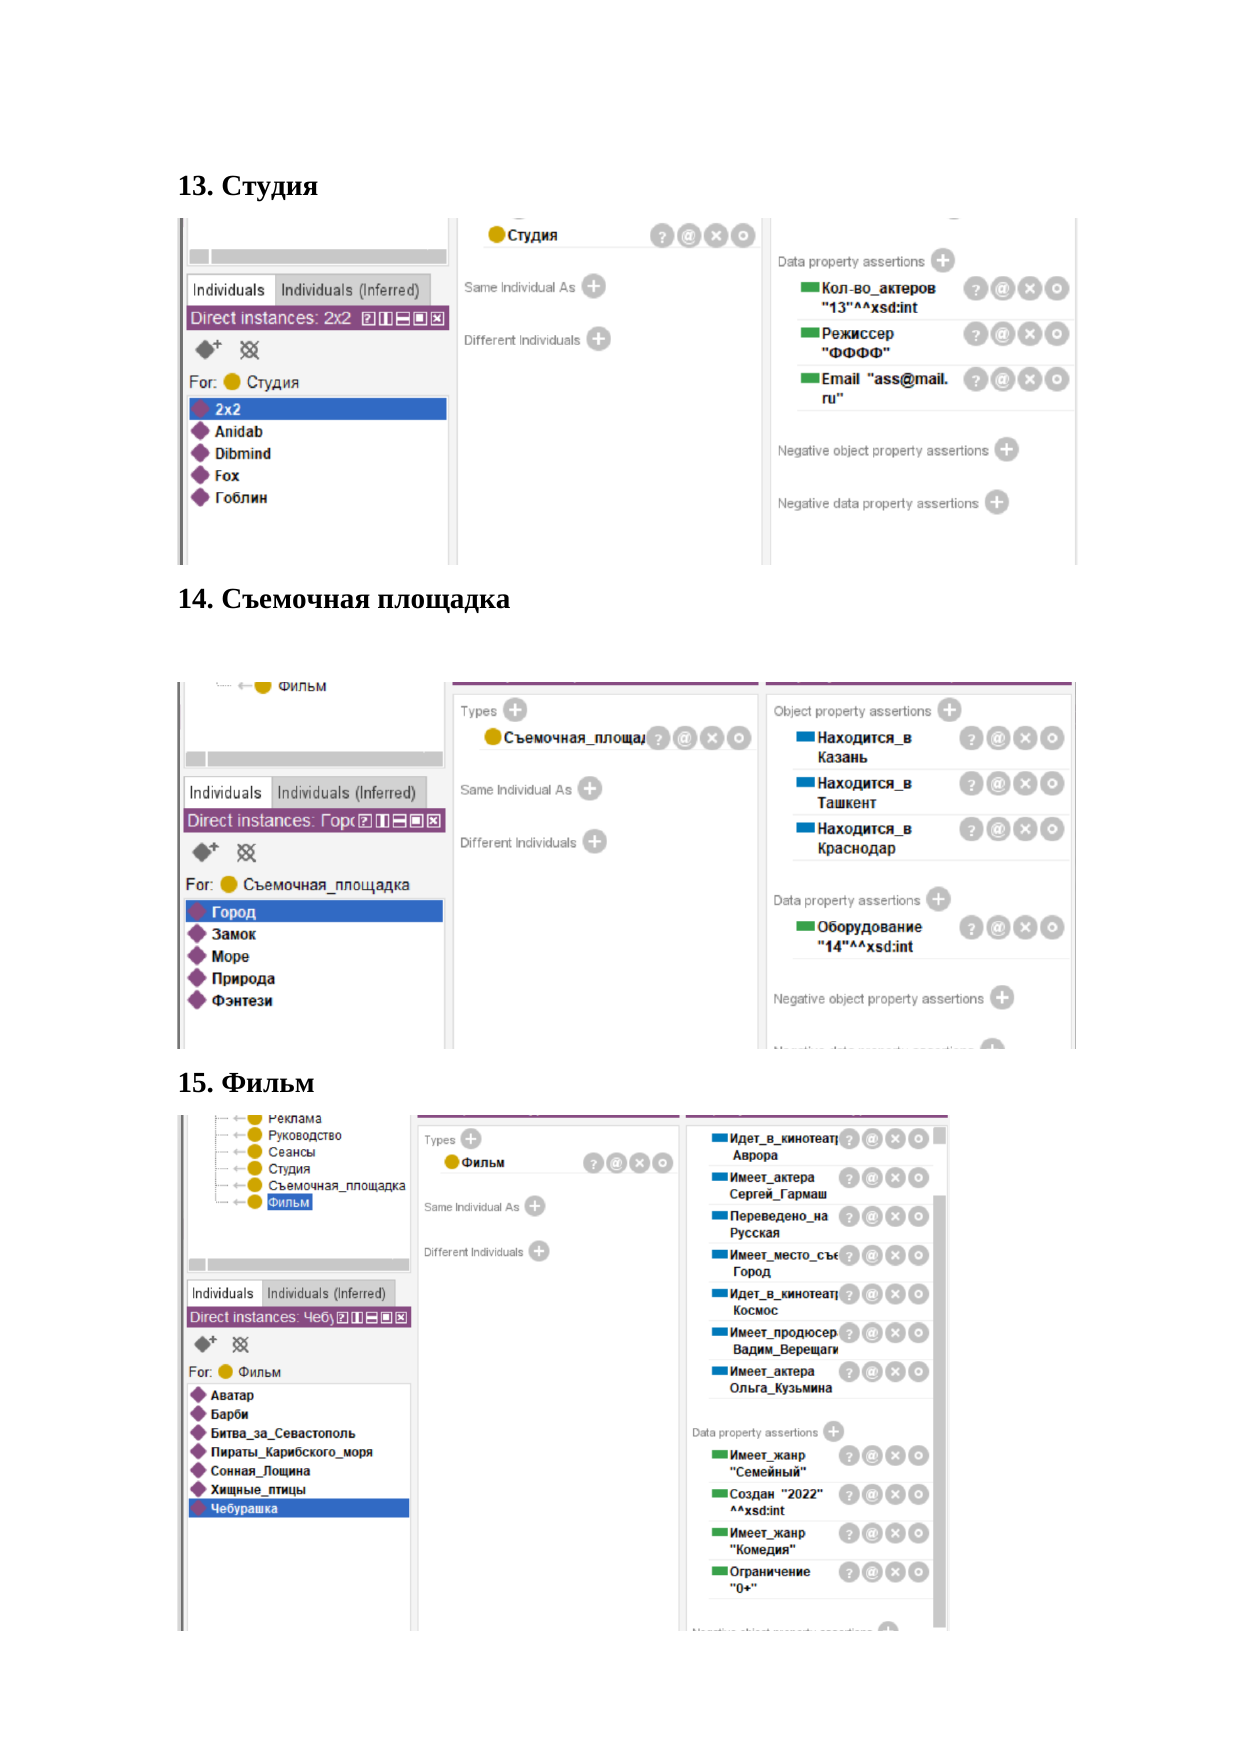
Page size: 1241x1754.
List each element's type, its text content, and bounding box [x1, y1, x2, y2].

text 15. Фильм [177, 1065, 1152, 1098]
picture [177, 1115, 950, 1631]
text 14. Съемочная площадка [177, 581, 1152, 615]
picture [177, 218, 1079, 565]
text 13. Студия [177, 168, 1152, 202]
picture [177, 682, 1076, 1049]
